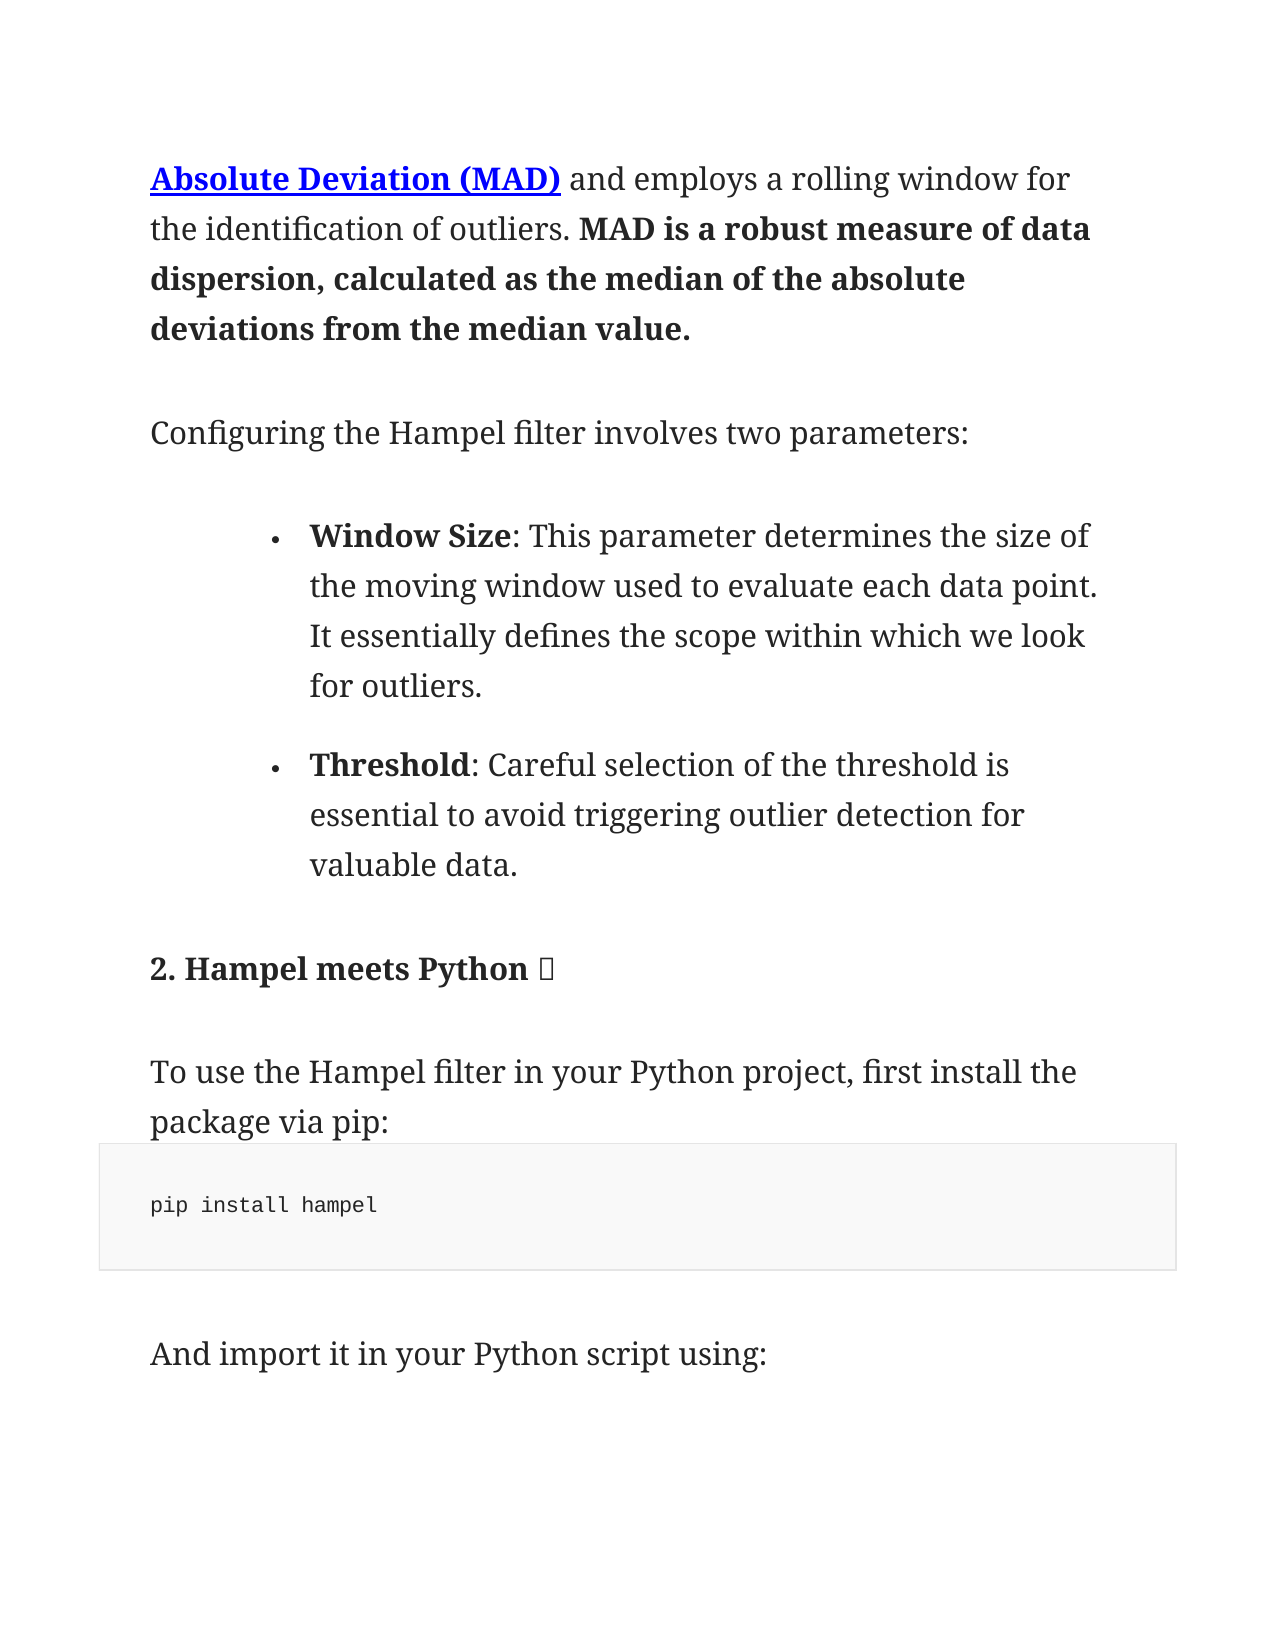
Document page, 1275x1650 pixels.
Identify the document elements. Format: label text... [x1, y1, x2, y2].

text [150, 150, 1125, 350]
text And import it in your Python script using: [150, 1324, 1125, 1374]
text pip install hampel [100, 1144, 1175, 1269]
list Window Size: This parameter determines the size of the moving window used to evaluate each data point. It essentially defines the scope within which we look for outliers. [272, 507, 1125, 707]
text Configuring the Hampel filter involves two parameters: [150, 403, 1125, 453]
list Threshold: Careful selection of the threshold is essential to avoid triggering outlier detection for valuable data. [272, 736, 1125, 886]
text To use the Hampel filter in your Python project, first install the package via pip: [150, 1043, 1125, 1143]
text 2. Hampel meets Python 🐍 [150, 939, 1125, 989]
